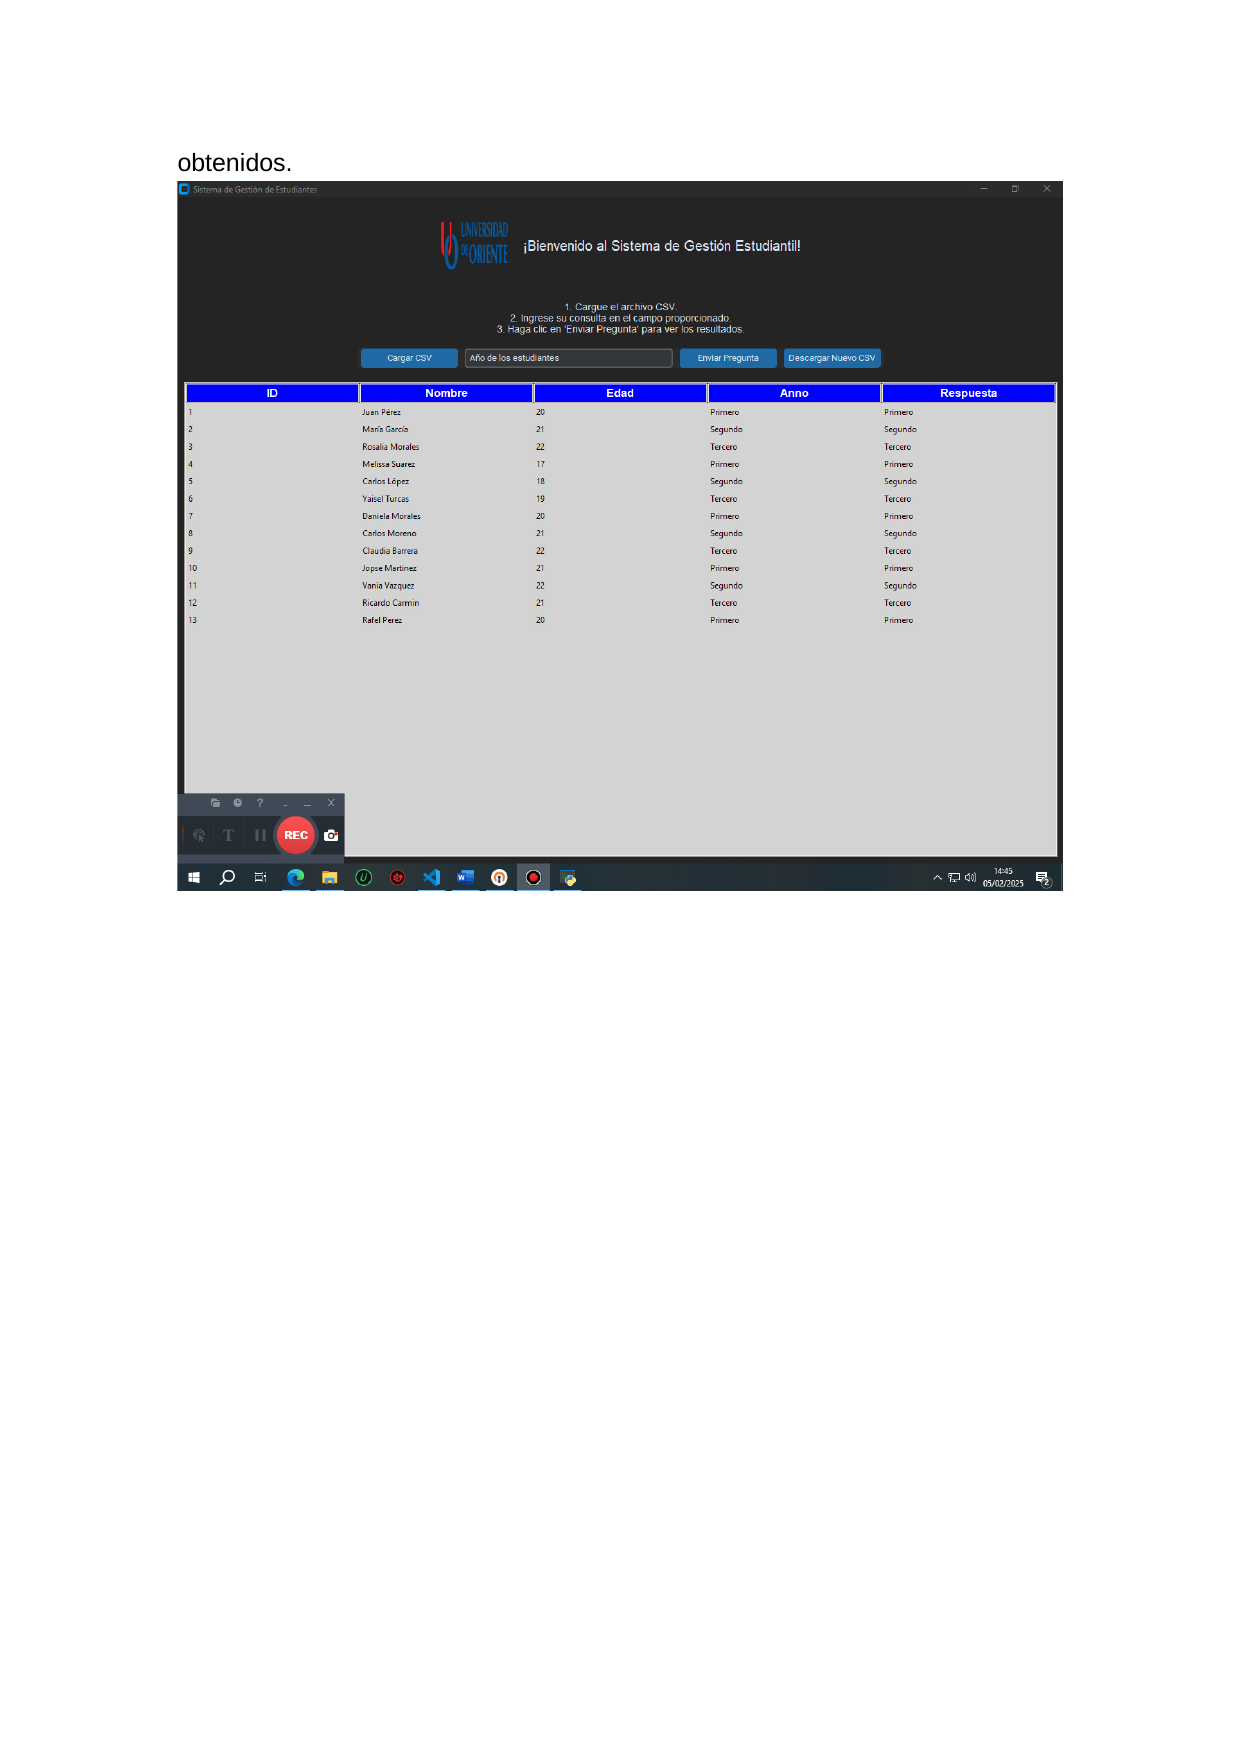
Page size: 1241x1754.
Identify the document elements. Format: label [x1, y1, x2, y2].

picture [177, 181, 1063, 891]
text [177, 148, 1063, 181]
